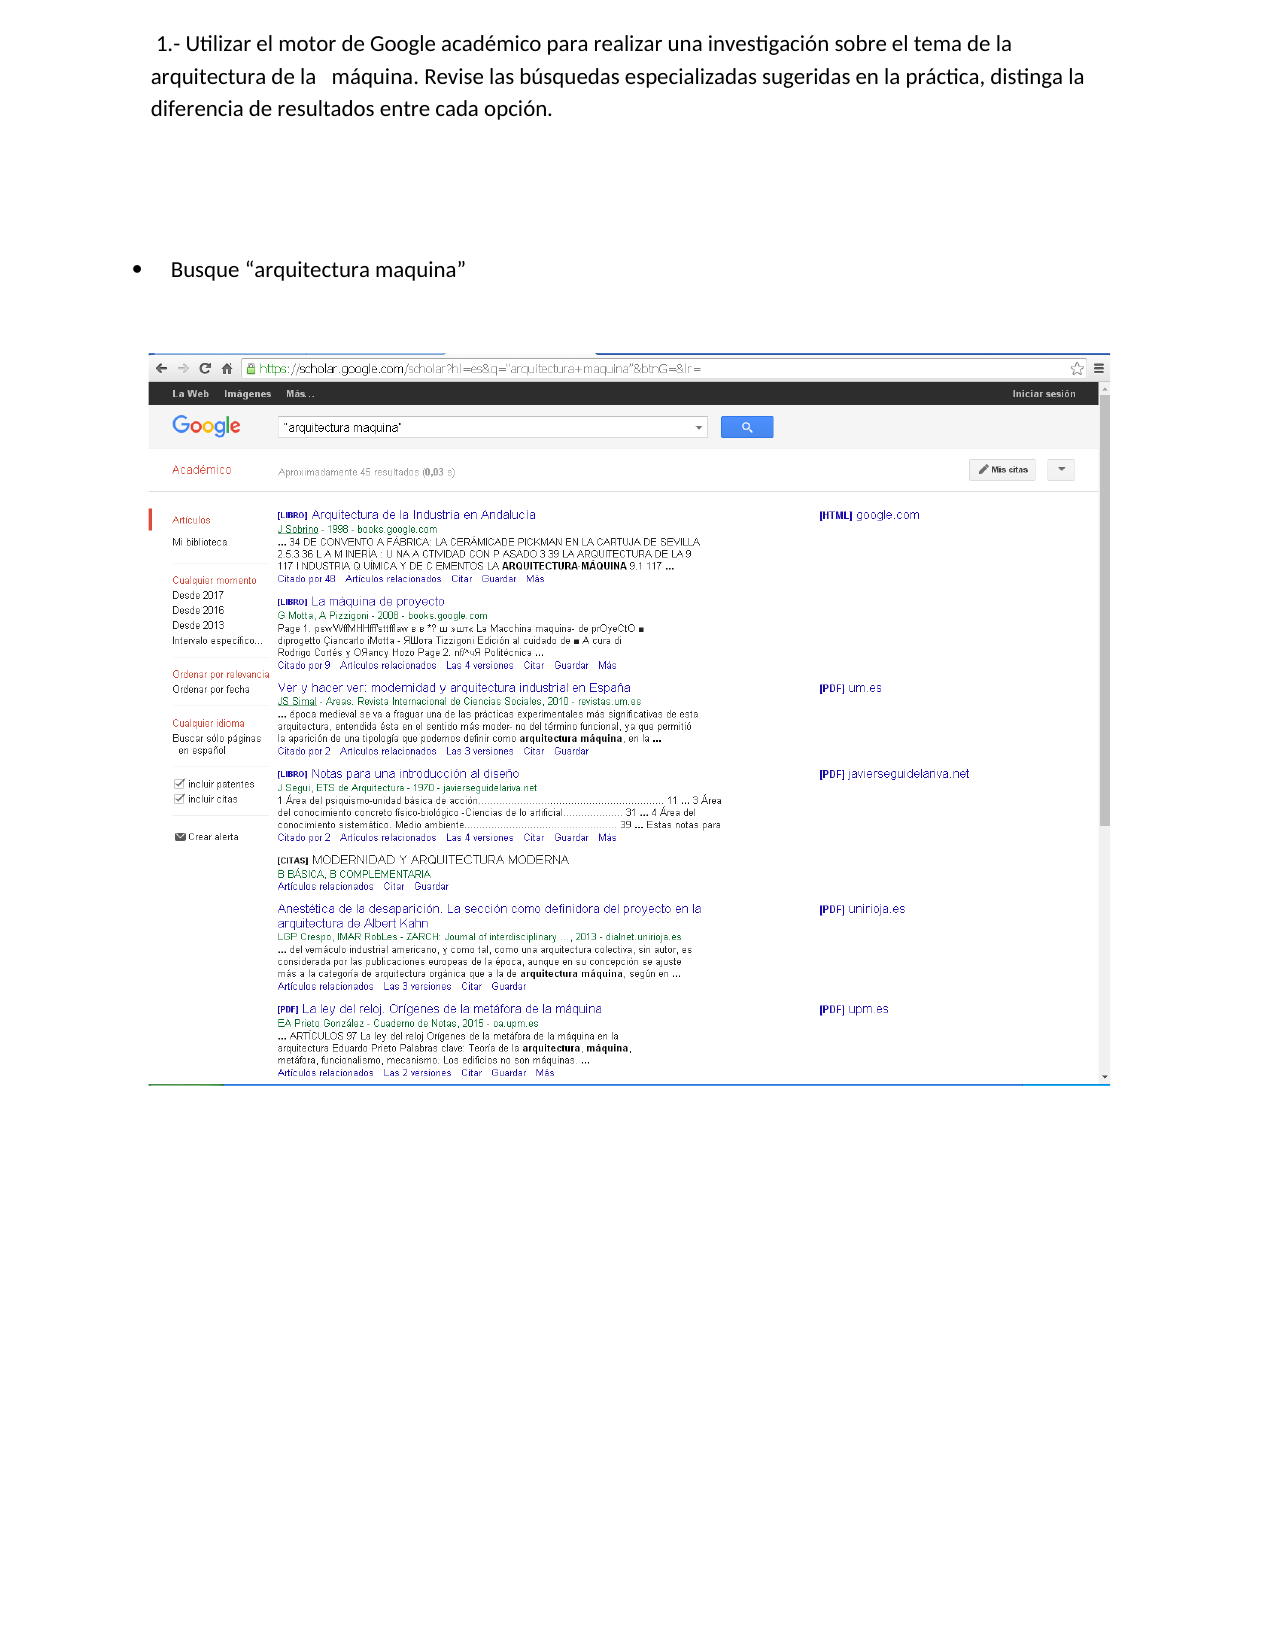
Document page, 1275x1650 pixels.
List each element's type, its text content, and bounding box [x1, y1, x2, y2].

list Busque “arquitectura maquina” [133, 255, 1249, 283]
picture [148, 353, 1111, 1086]
list 1.- Utilizar el motor de Google académico para realizar una investigación sobre el tema de la arquitectura de la máquina. Revise las búsquedas especializadas sugeridas en la práctica, distinga la diferencia de resultados entre cada opción. [151, 29, 1113, 122]
